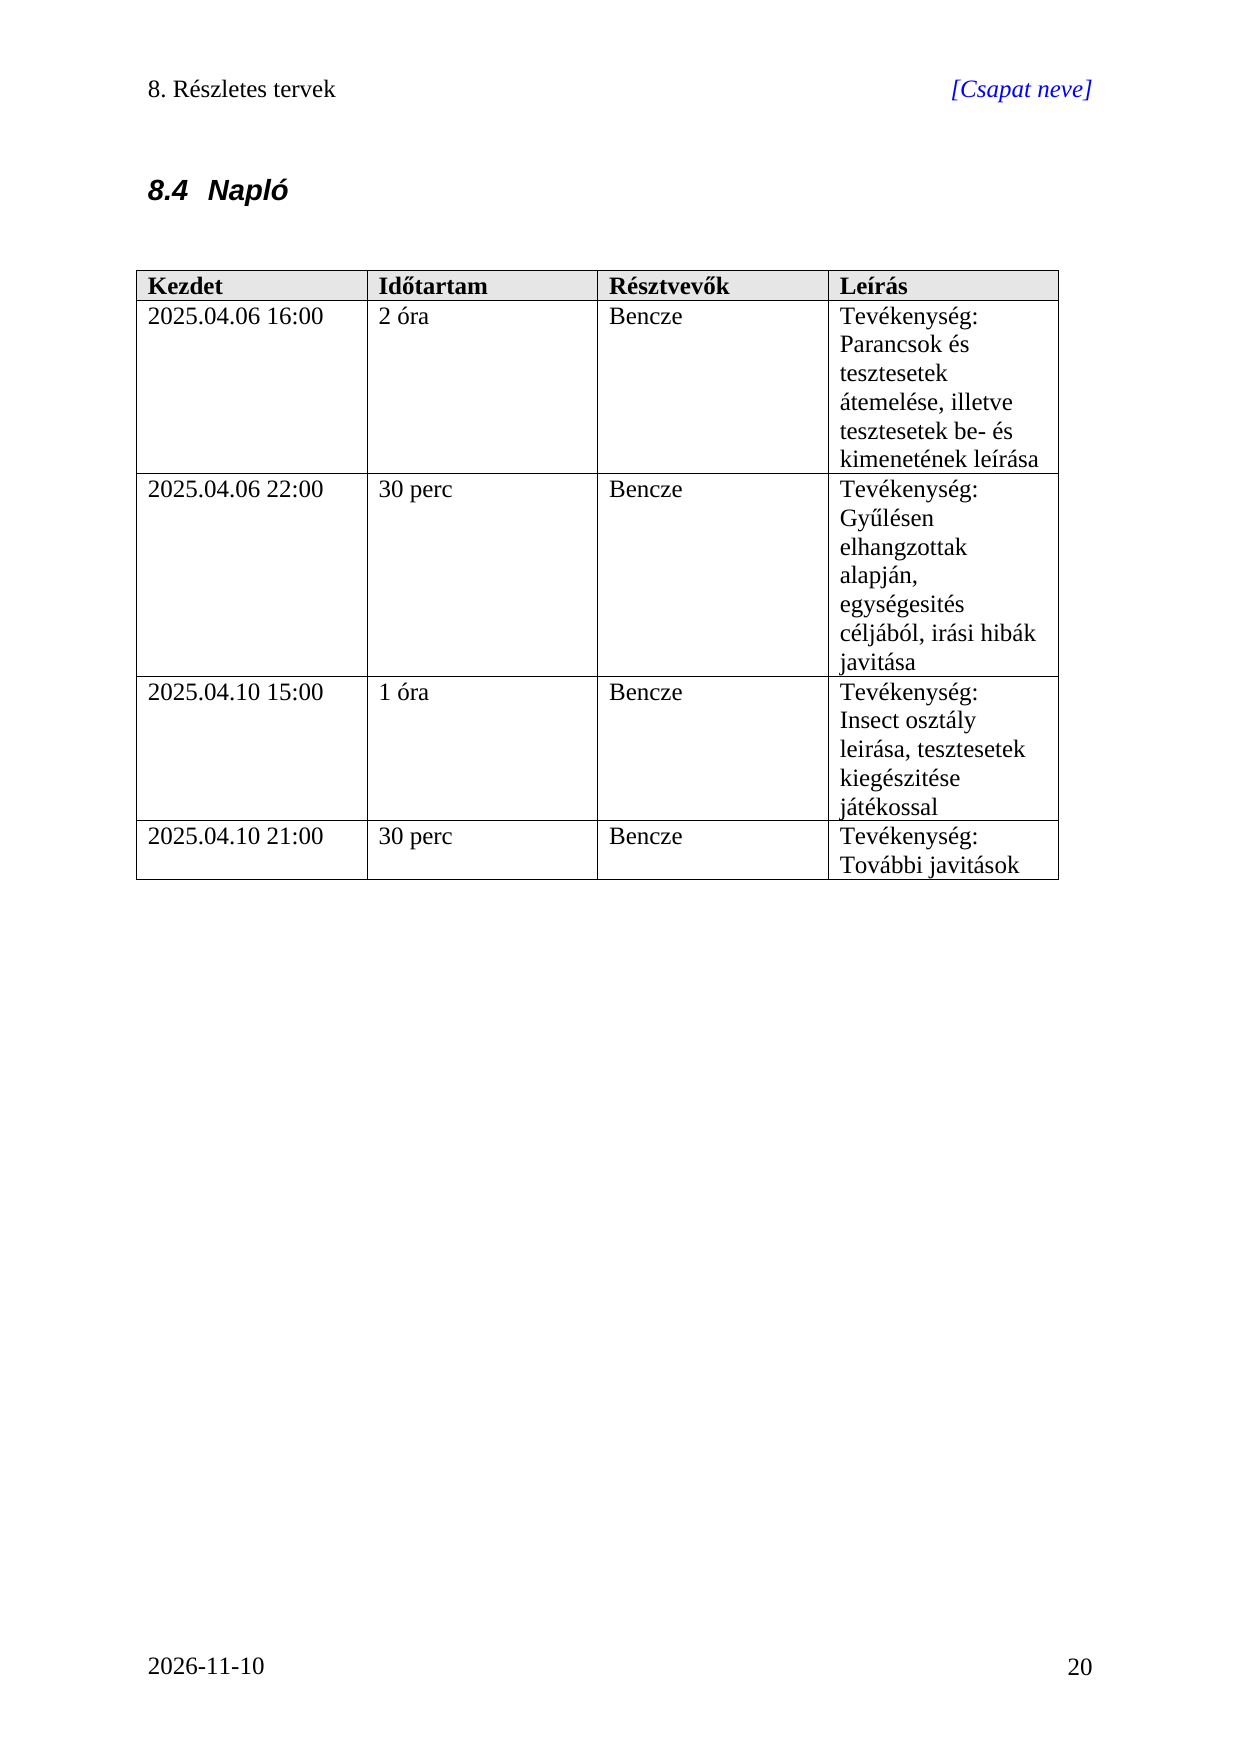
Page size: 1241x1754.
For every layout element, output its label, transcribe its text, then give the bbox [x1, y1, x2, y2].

table_cell Bencze [598, 301, 828, 473]
table_cell Bencze [598, 821, 828, 879]
table_cell Tevékenység: Gyűlésen elhangzottak alapján, egységesités céljából, irási hibák javitása [829, 474, 1058, 676]
table_cell Tevékenység: Parancsok és tesztesetek átemelése, illetve tesztesetek be- és kimenetének leírása [829, 301, 1058, 473]
table_cell 30 perc [368, 821, 597, 879]
table_header Kezdet [137, 271, 367, 300]
table_cell Tevékenység: További javitások [829, 821, 1058, 879]
table_header Résztvevők [598, 271, 828, 300]
table_cell 2025.04.06 22:00 [137, 474, 367, 676]
table_cell Bencze [598, 677, 828, 820]
table_header Időtartam [368, 271, 597, 300]
table_cell 2025.04.10 21:00 [137, 821, 367, 879]
table_cell Bencze [598, 474, 828, 676]
table_cell 2 óra [368, 301, 597, 473]
table_cell 2025.04.06 16:00 [137, 301, 367, 473]
table_cell 30 perc [368, 474, 597, 676]
subtitle Napló [148, 173, 1093, 206]
table_cell 1 óra [368, 677, 597, 820]
table_cell Tevékenység: Insect osztály leirása, tesztesetek kiegészitése játékossal [829, 677, 1058, 820]
table_header Leírás [829, 271, 1058, 300]
table_cell 2025.04.10 15:00 [137, 677, 367, 820]
